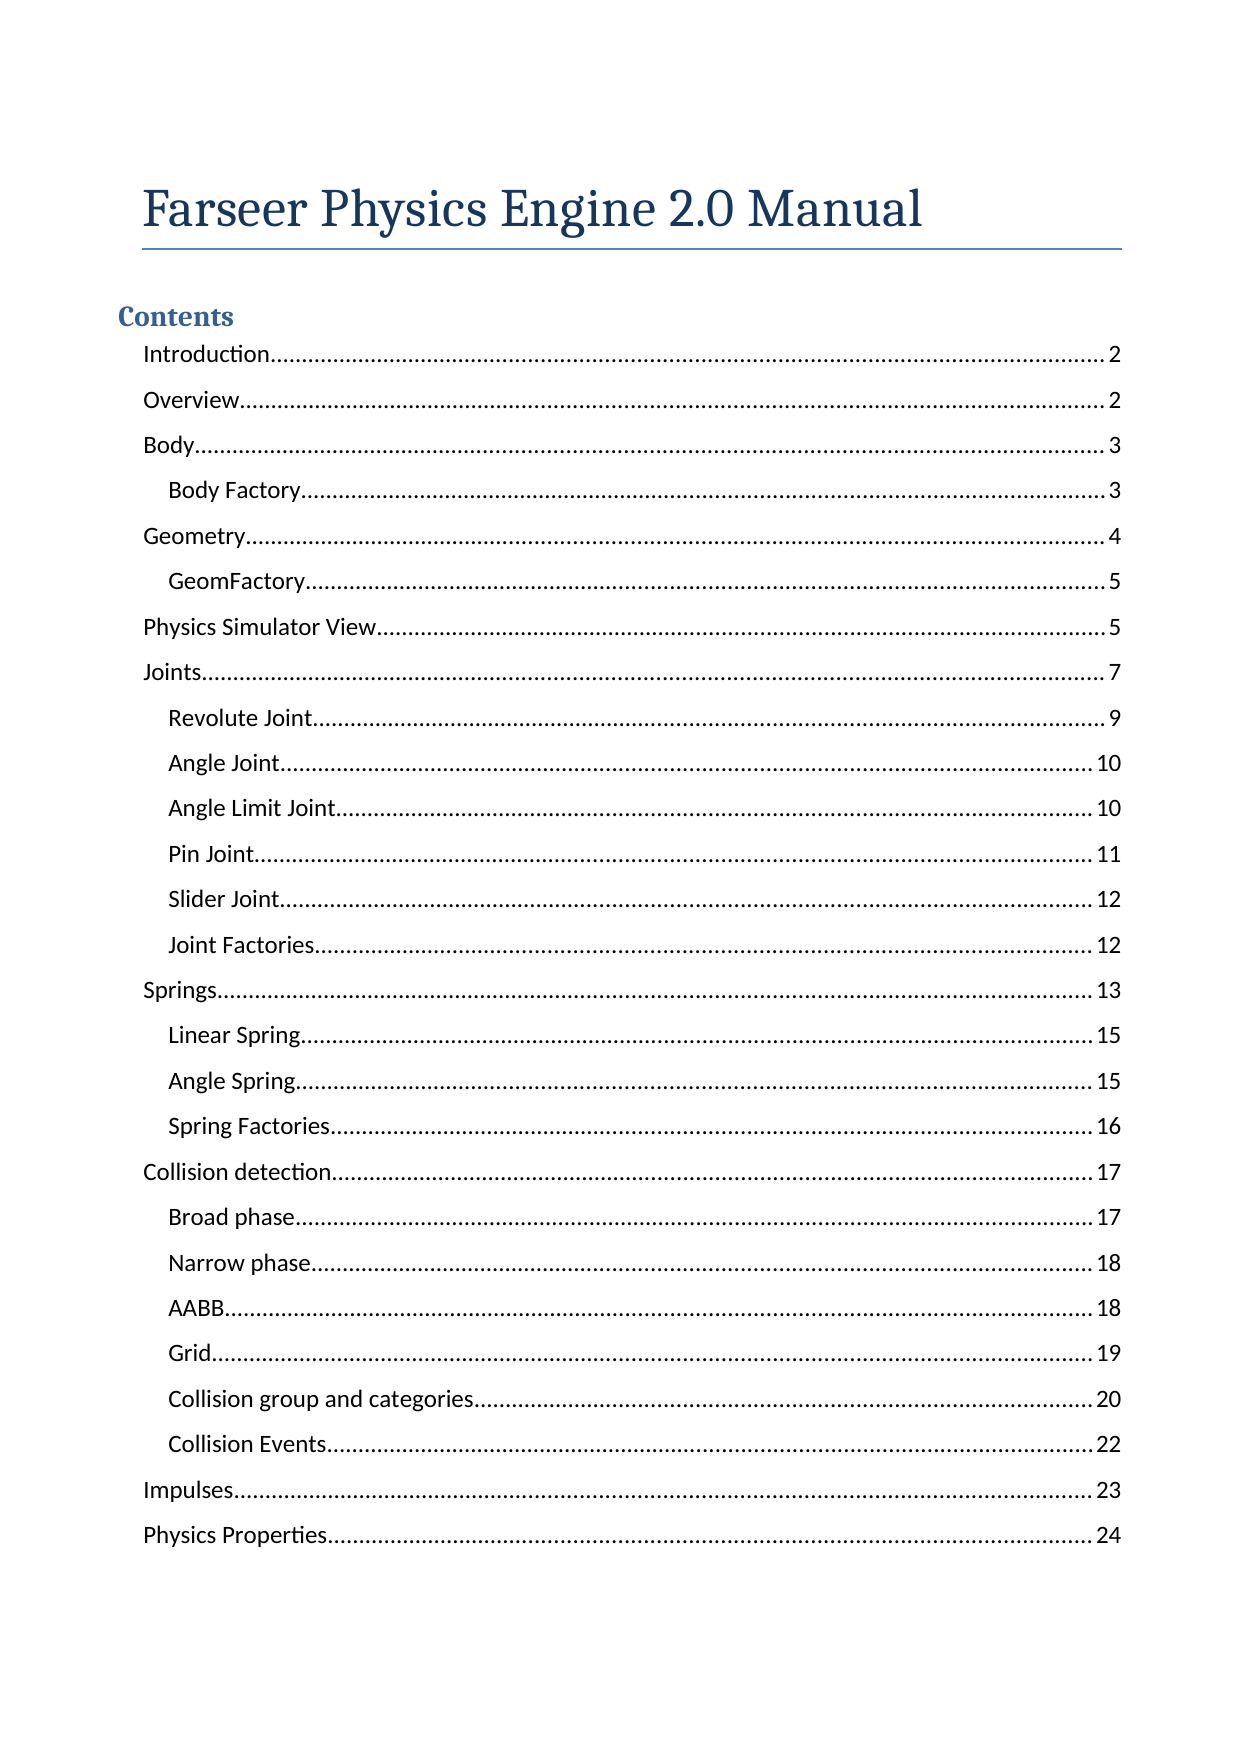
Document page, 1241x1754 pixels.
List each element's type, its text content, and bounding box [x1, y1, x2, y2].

title Farseer Physics Engine 2.0 Manual [142, 177, 1122, 248]
